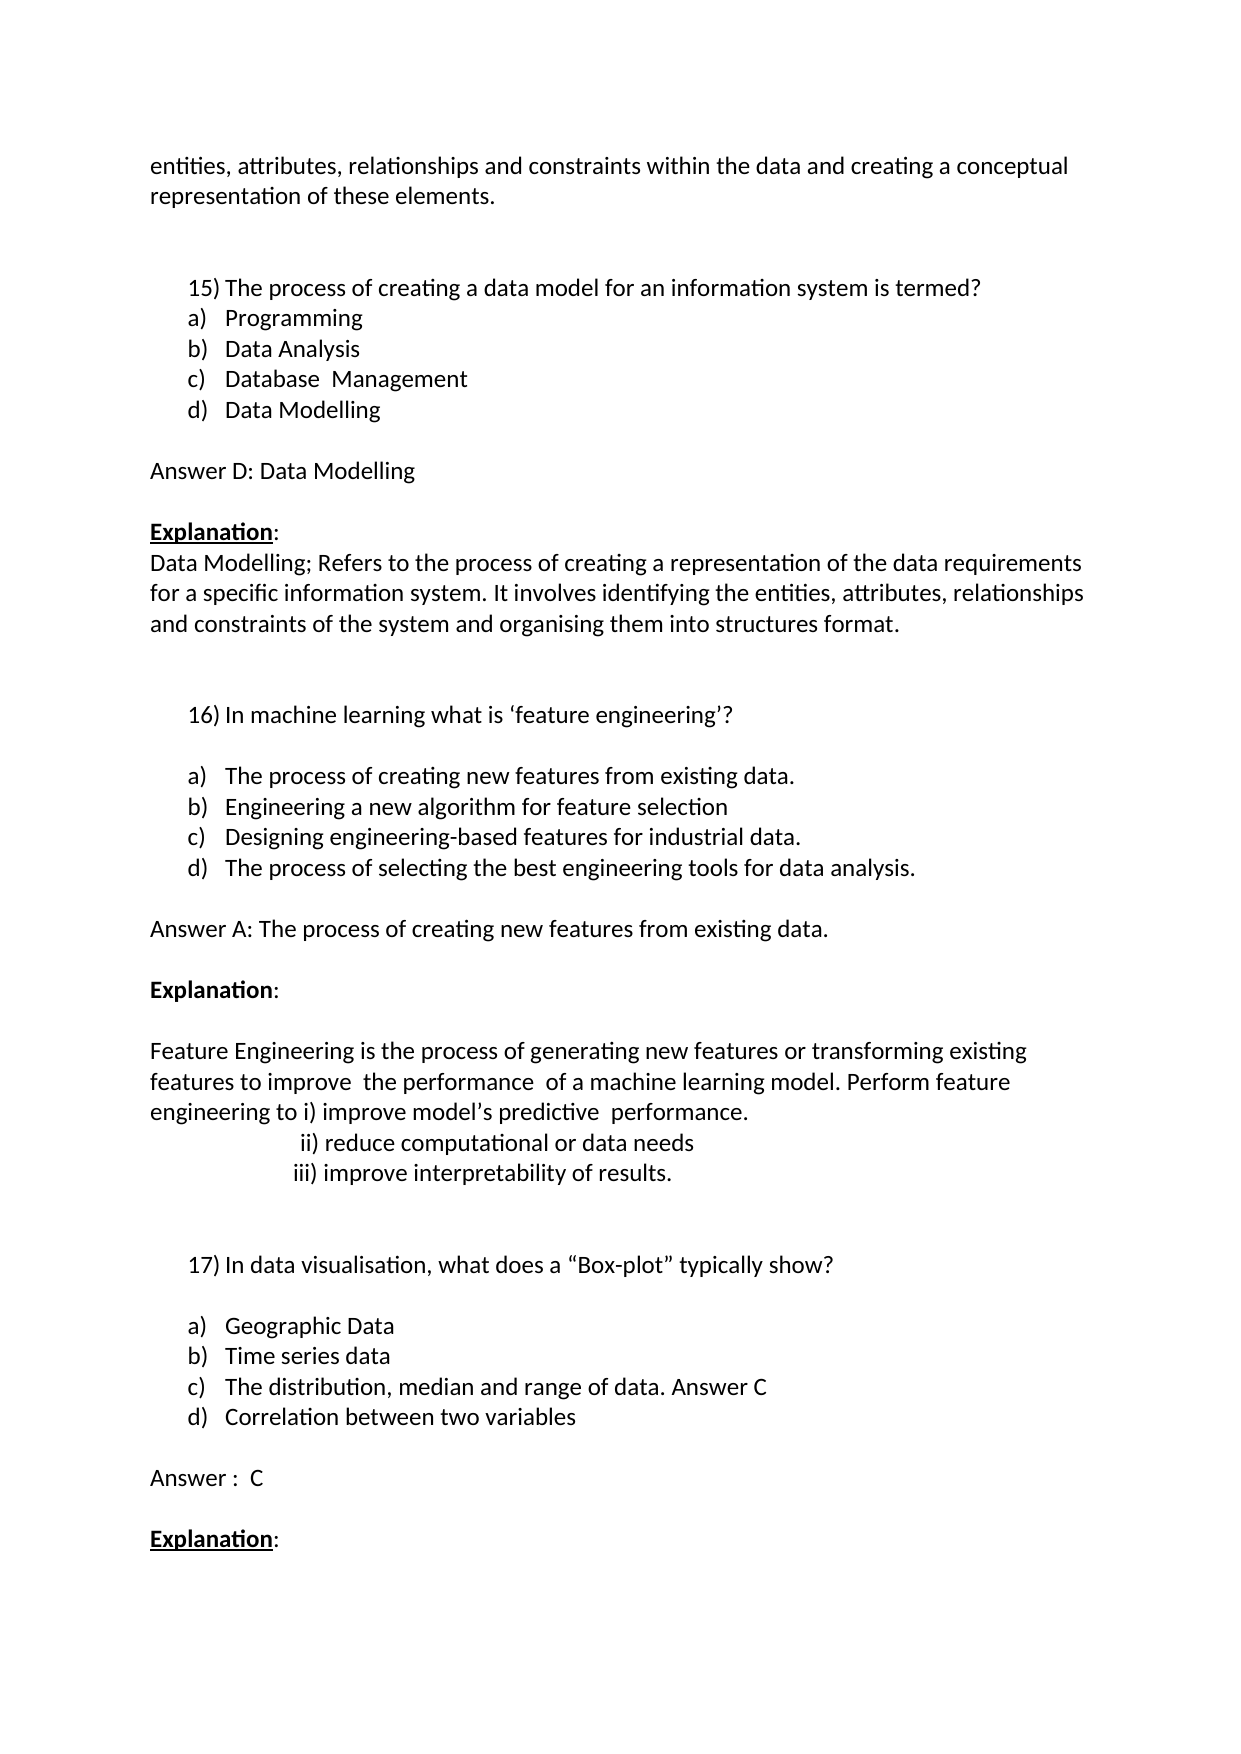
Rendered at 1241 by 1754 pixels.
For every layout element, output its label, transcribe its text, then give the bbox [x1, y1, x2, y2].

list Geographic Data [187, 1310, 1090, 1340]
text Feature Engineering is the process of generating new features or transforming existing features to improve the performance of a machine learning model. Perform feature engineering to i) improve model’s predictive performance. [150, 1035, 1090, 1127]
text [150, 150, 1090, 211]
list Data Modelling [187, 394, 1090, 425]
text Answer A: The process of creating new features from existing data. [150, 913, 1090, 943]
text Explanation: [150, 1523, 1090, 1554]
list In data visualisation, what does a “Box-plot” typically show? [187, 1249, 1090, 1279]
list In machine learning what is ‘feature engineering’? [187, 699, 1090, 730]
list The process of selecting the best engineering tools for data analysis. [187, 852, 1090, 882]
list Data Analysis [187, 333, 1090, 364]
text Data Modelling; Refers to the process of creating a representation of the data requirements for a specific information system. It involves identifying the entities, attributes, relationships and constraints of the system and organising them into structures format. [150, 547, 1090, 638]
list Time series data [187, 1340, 1090, 1371]
text Answer : C [150, 1462, 1090, 1493]
list Database Management [187, 364, 1090, 394]
list The distribution, median and range of data. Answer C [187, 1371, 1090, 1401]
text iii) improve interpretability of results. [225, 1157, 1090, 1188]
list Designing engineering-based features for industrial data. [187, 821, 1090, 852]
list Engineering a new algorithm for feature selection [187, 791, 1090, 821]
list The process of creating a data model for an information system is termed? [187, 272, 1090, 303]
list The process of creating new features from existing data. [187, 760, 1090, 791]
list Programming [187, 303, 1090, 333]
text ii) reduce computational or data needs [150, 1127, 1090, 1157]
text Explanation: [150, 974, 1090, 1004]
text Explanation: [150, 516, 1090, 547]
text Answer D: Data Modelling [150, 455, 1090, 486]
list Correlation between two variables [187, 1401, 1090, 1432]
